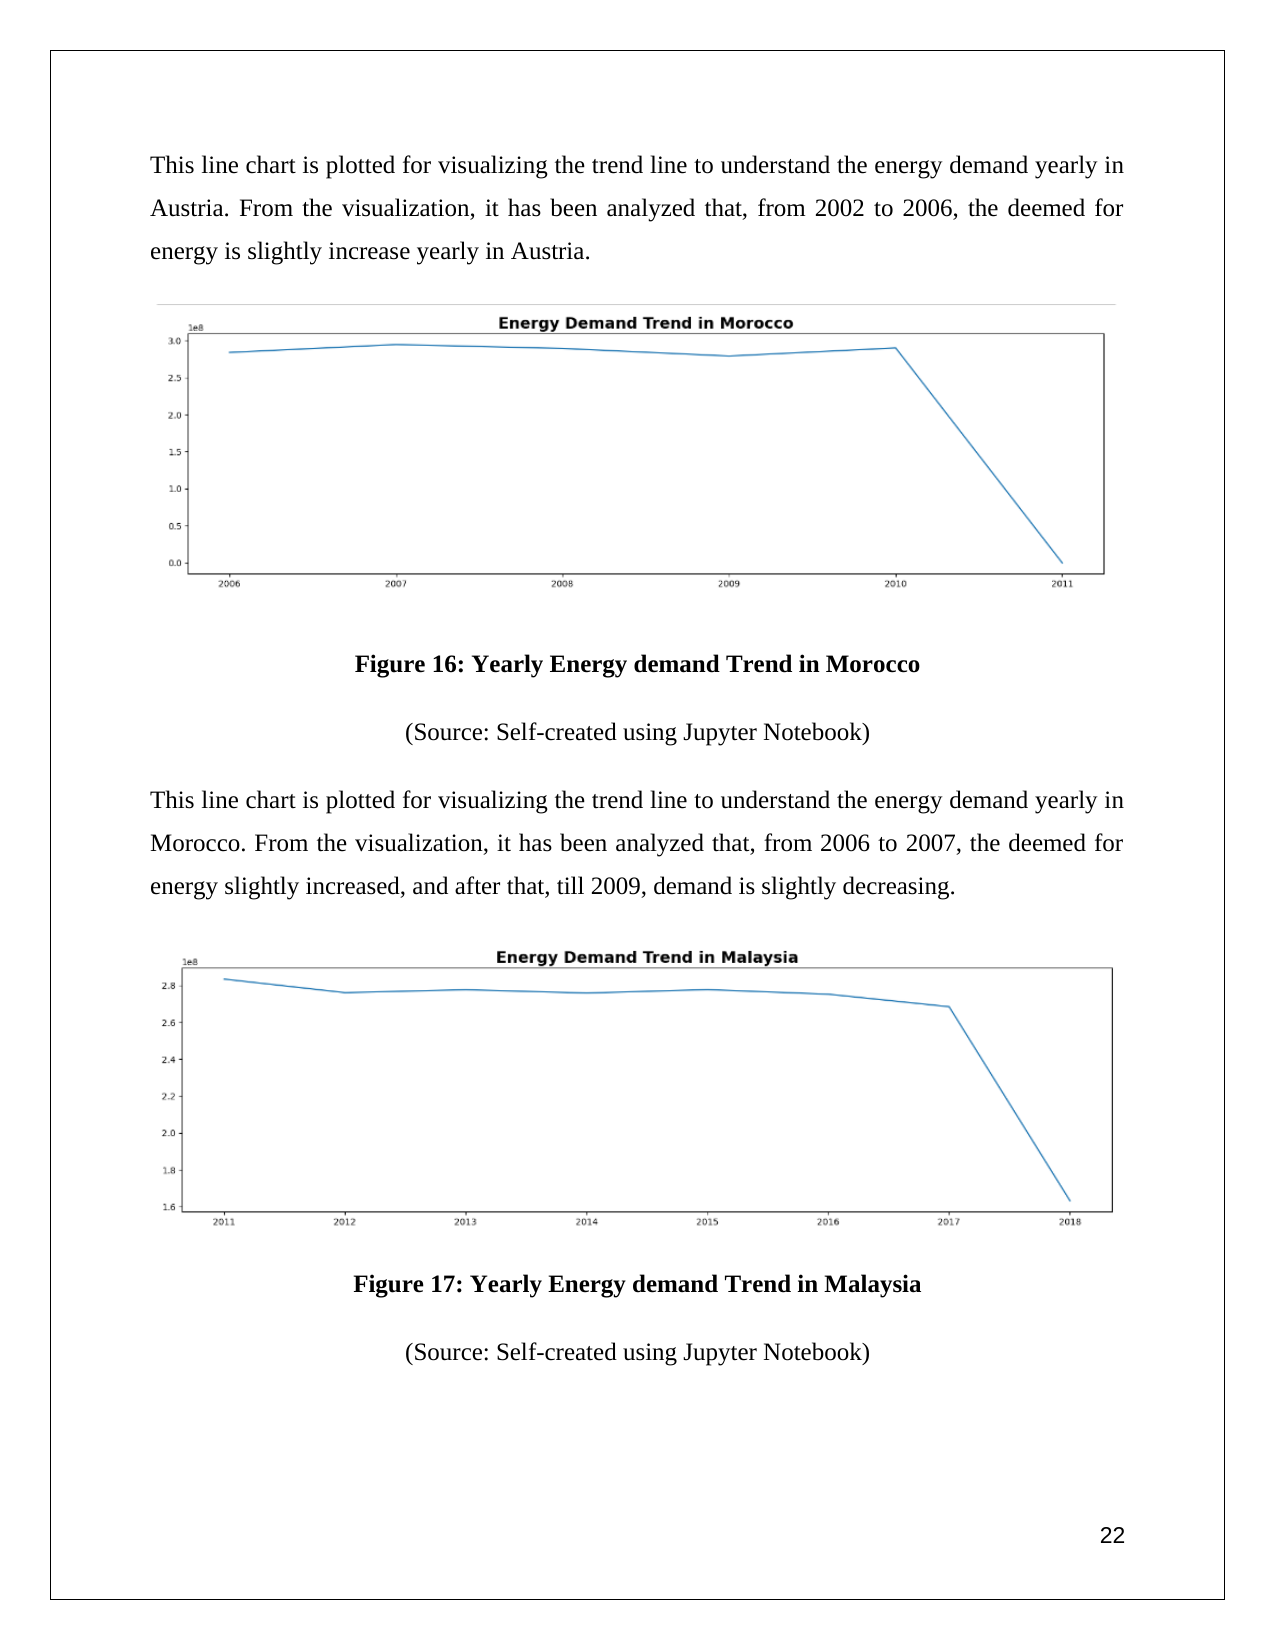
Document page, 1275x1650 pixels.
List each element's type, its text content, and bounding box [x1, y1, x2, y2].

text Figure 16: Yearly Energy demand Trend in Morocco [150, 649, 1125, 677]
text Figure 17: Yearly Energy demand Trend in Malaysia [150, 1269, 1125, 1298]
text This line chart is plotted for visualizing the trend line to understand the energy demand yearly in Austria. From the visualization, it has been analyzed that, from 2002 to 2006, the deemed for energy is slightly increase yearly in Austria. [150, 150, 1125, 265]
text (Source: Self-created using Jupyter Notebook) [150, 1337, 1125, 1366]
picture [150, 939, 1125, 1231]
text This line chart is plotted for visualizing the trend line to understand the energy demand yearly in Morocco. From the visualization, it has been analyzed that, from 2006 to 2007, the deemed for energy slightly increased, and after that, till 2009, demand is slightly decreasing. [150, 785, 1125, 900]
text (Source: Self-created using Jupyter Notebook) [150, 717, 1125, 746]
picture [150, 304, 1125, 611]
